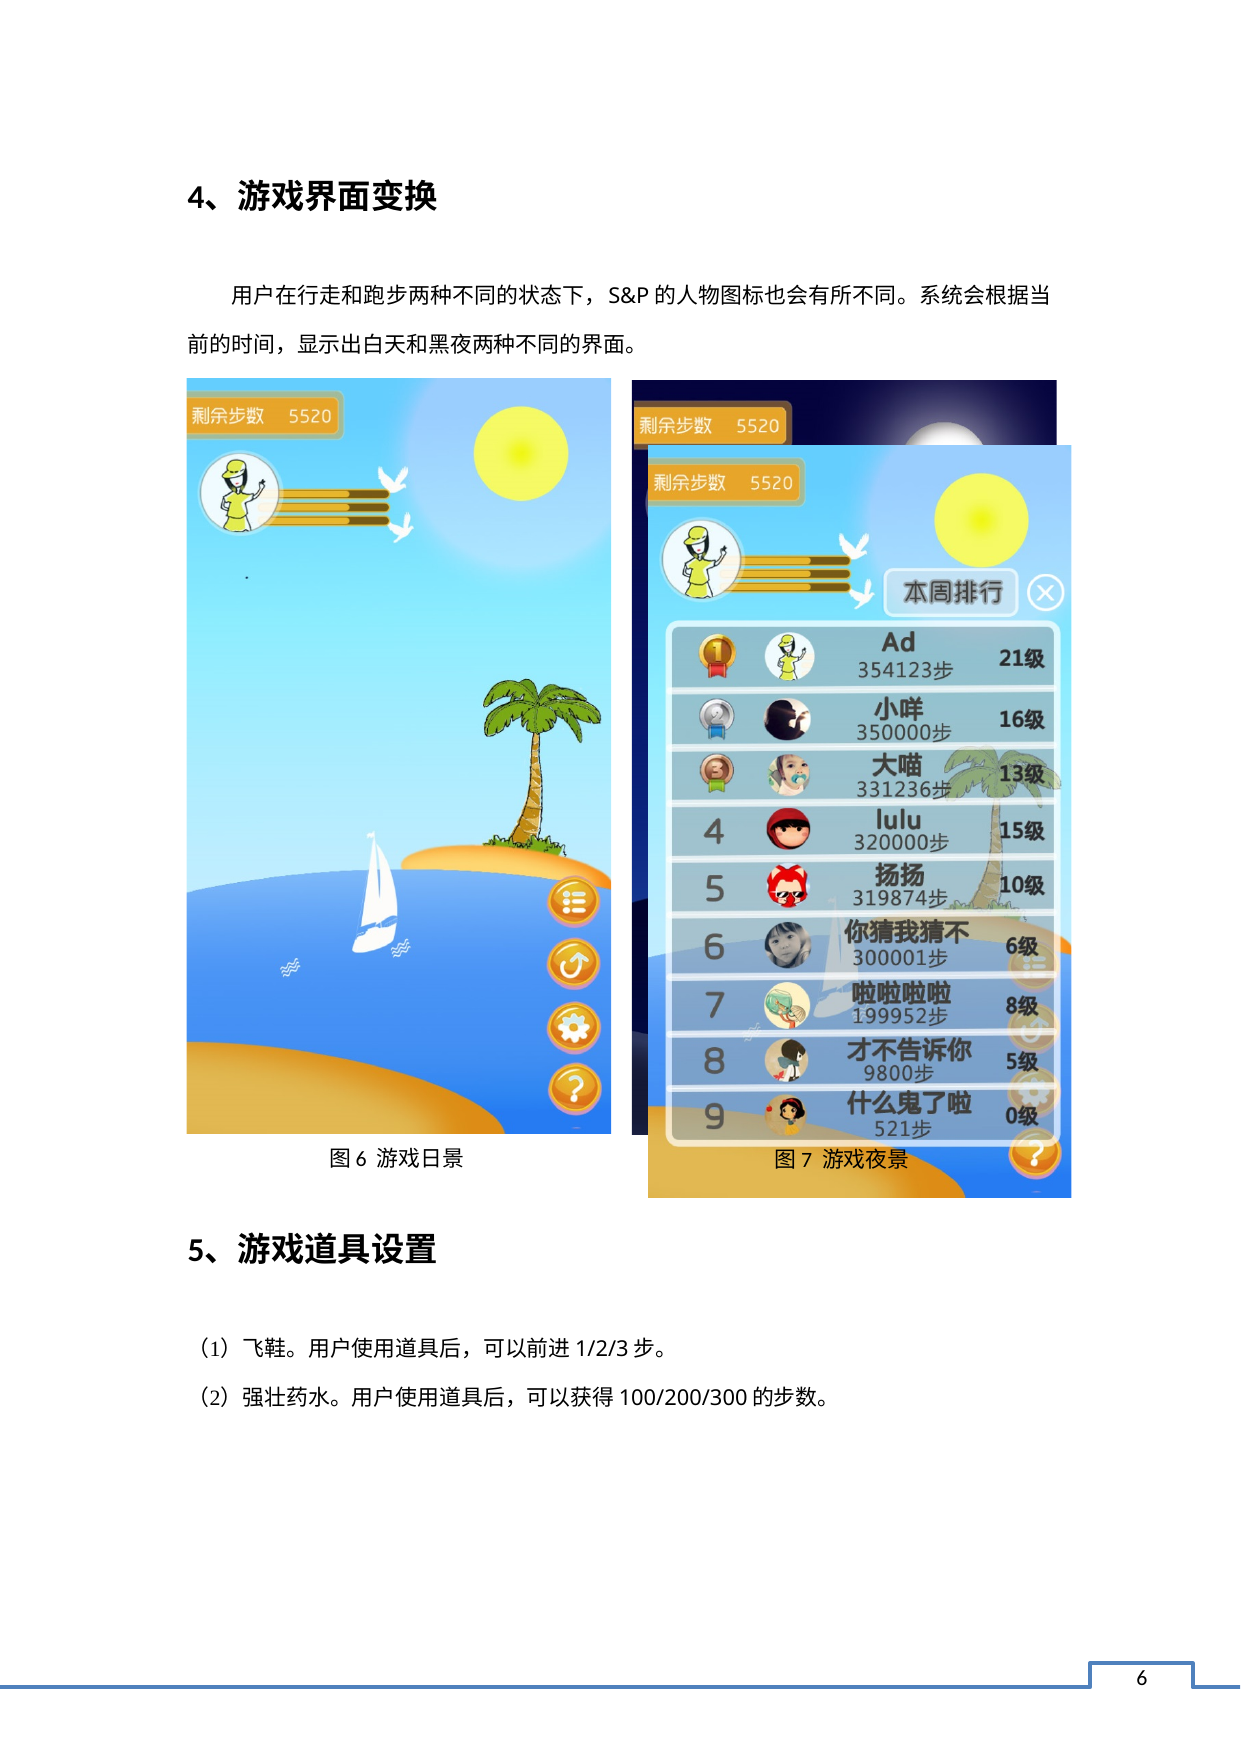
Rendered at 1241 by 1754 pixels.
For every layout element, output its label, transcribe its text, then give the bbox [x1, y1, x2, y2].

text 用户在行走和跑步两种不同的状态下，S&P的人物图标也会有所不同。系统会根据当前的时间，显示出白天和黑夜两种不同的界面。 [187, 278, 1053, 359]
picture [186, 378, 612, 1134]
list 强壮药水。用户使用道具后，可以获得100/200/300的步数。 [187, 1379, 1053, 1412]
picture [631, 380, 1072, 1198]
list 飞鞋。用户使用道具后，可以前进1/2/3步。 [187, 1331, 1053, 1363]
subtitle 4、游戏界面变换 [187, 162, 1053, 227]
